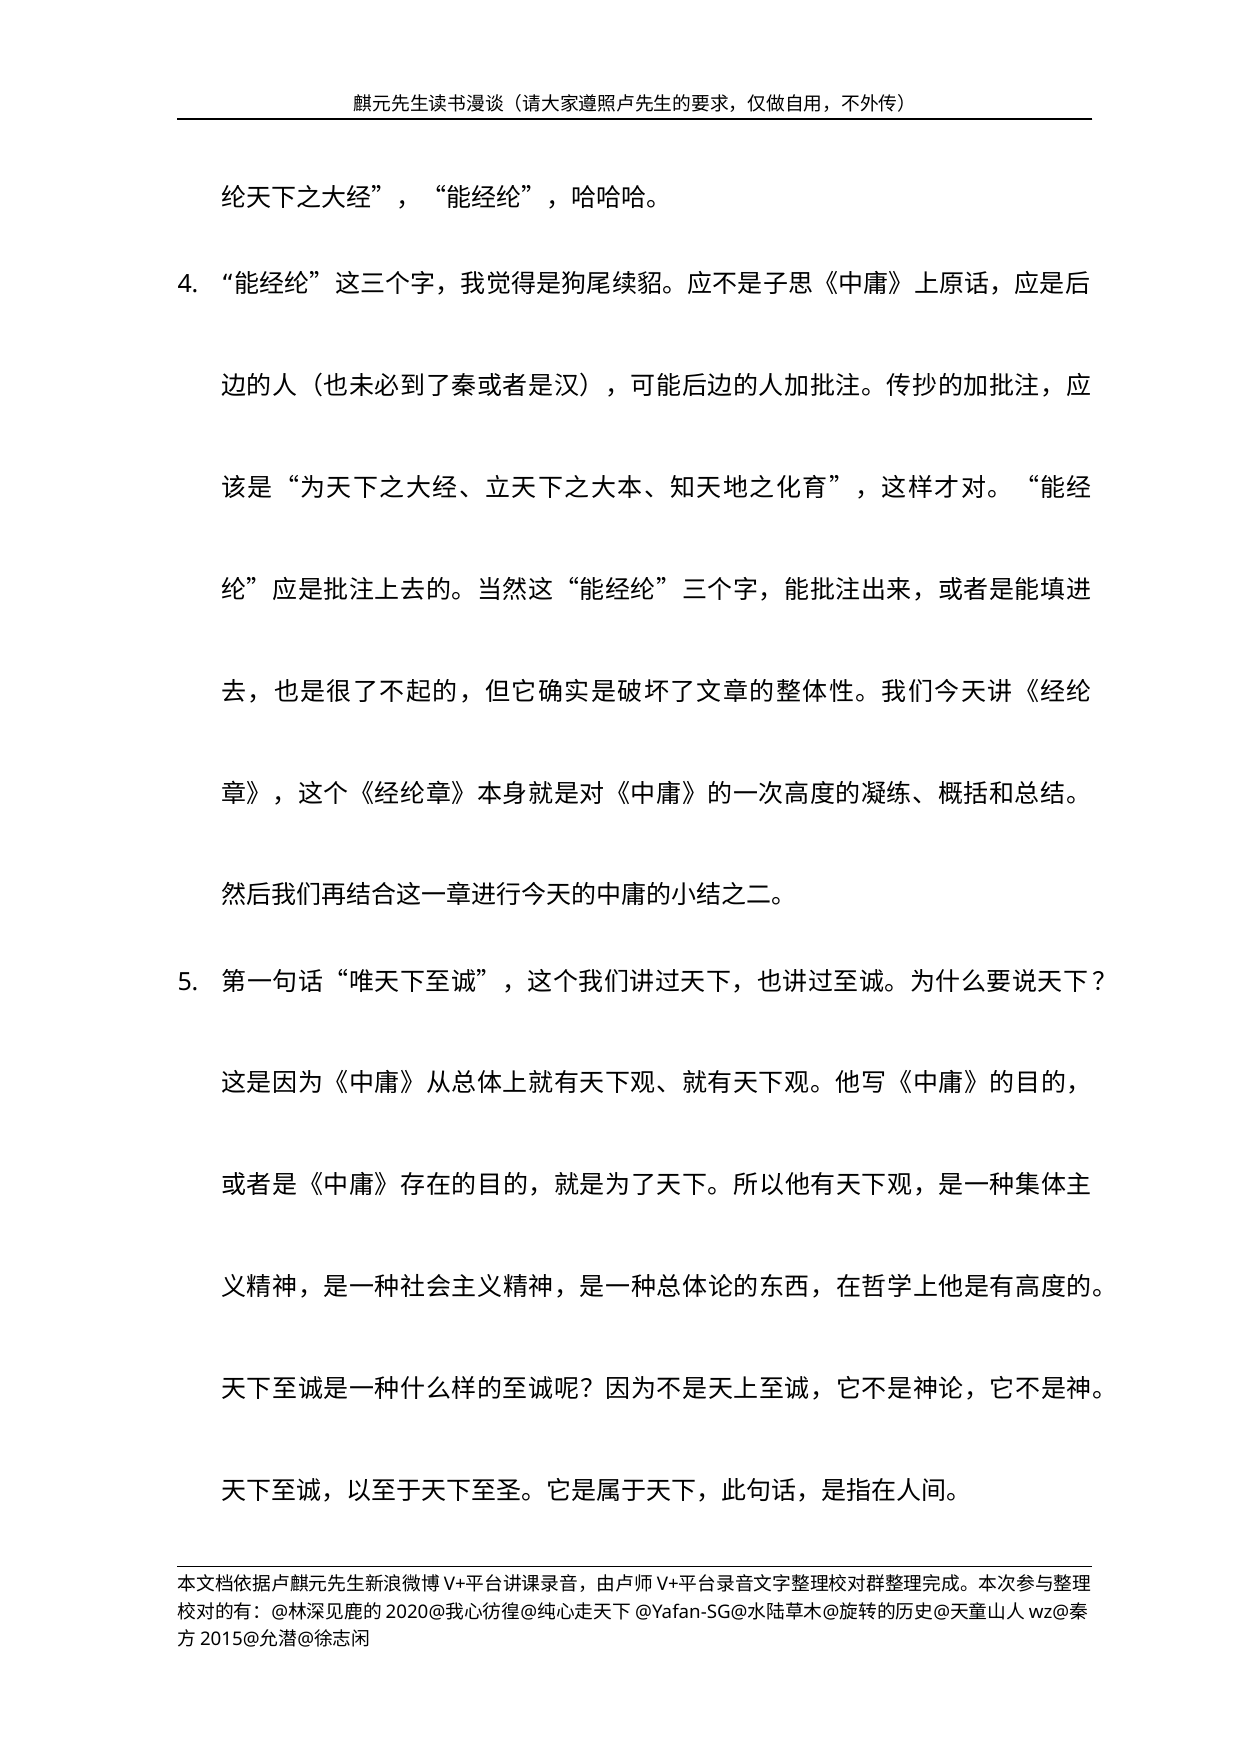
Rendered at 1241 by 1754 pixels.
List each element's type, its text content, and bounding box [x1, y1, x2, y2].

list ﻿“能经纶”这三个字，我觉得是狗尾续貂。应不是子思《中庸》上原话，应是后边的人（也未必到了秦或者是汉），可能后边的人加批注。传抄的加批注，应该是“为天下之大经、立天下之大本、知天地之化育”，这样才对。“能经纶”应是批注上去的。当然这“能经纶”三个字，能批注出来，或者是能填进去，也是很了不起的，但它确实是破坏了文章的整体性。我们今天讲《经纶章》，这个《经纶章》本身就是对《中庸》的一次高度的凝练、概括和总结。然后我们再结合这一章进行今天的中庸的小结之二。 [177, 248, 1092, 927]
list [177, 162, 1092, 230]
list ﻿第一句话“唯天下至诚”，这个我们讲过天下，也讲过至诚。为什么要说天下？这是因为《中庸》从总体上就有天下观、就有天下观。他写《中庸》的目的，或者是《中庸》存在的目的，就是为了天下。所以他有天下观，是一种集体主义精神，是一种社会主义精神，是一种总体论的东西，在哲学上他是有高度的。天下至诚是一种什么样的至诚呢？因为不是天上至诚，它不是神论，它不是神。天下至诚，以至于天下至圣。它是属于天下，此句话，是指在人间。 [177, 945, 1092, 1522]
